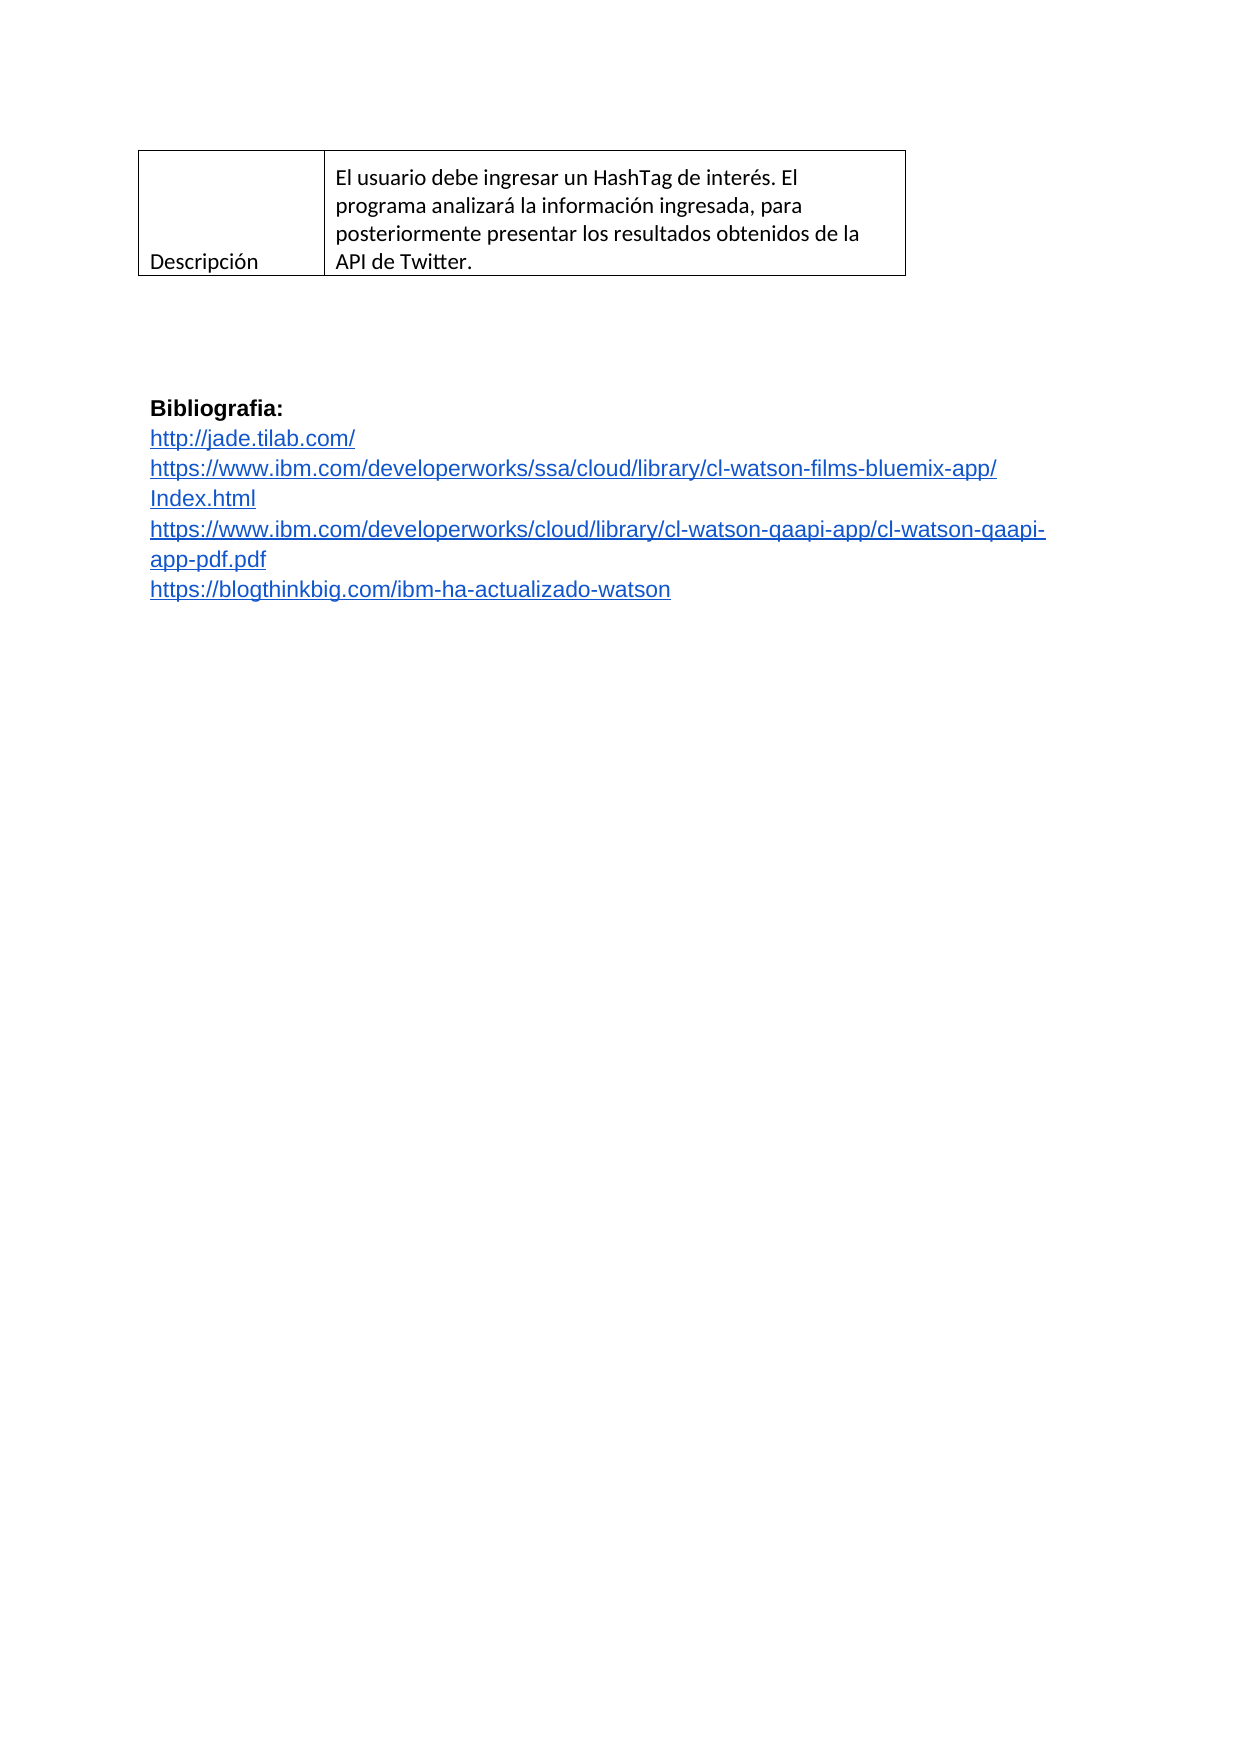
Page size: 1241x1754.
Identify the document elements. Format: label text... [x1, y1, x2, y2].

text https://www.ibm.com/developerworks/cloud/library/cl-watson-qaapi-app/cl-watson-qaapi-app-pdf.pdf [150, 516, 1090, 572]
table_cell El usuario debe ingresar un HashTag de interés. El programa analizará la información ingresada, para posteriormente presentar los resultados obtenidos de la API de Twitter. [325, 151, 905, 275]
table_cell Descripción [139, 151, 324, 275]
text Bibliografia: [150, 395, 1090, 421]
text https://www.ibm.com/developerworks/ssa/cloud/library/cl-watson-films-bluemix-app/Index.html [150, 455, 1090, 512]
text https://blogthinkbig.com/ibm-ha-actualizado-watson [150, 576, 1090, 602]
text http://jade.tilab.com/ [150, 425, 1090, 451]
